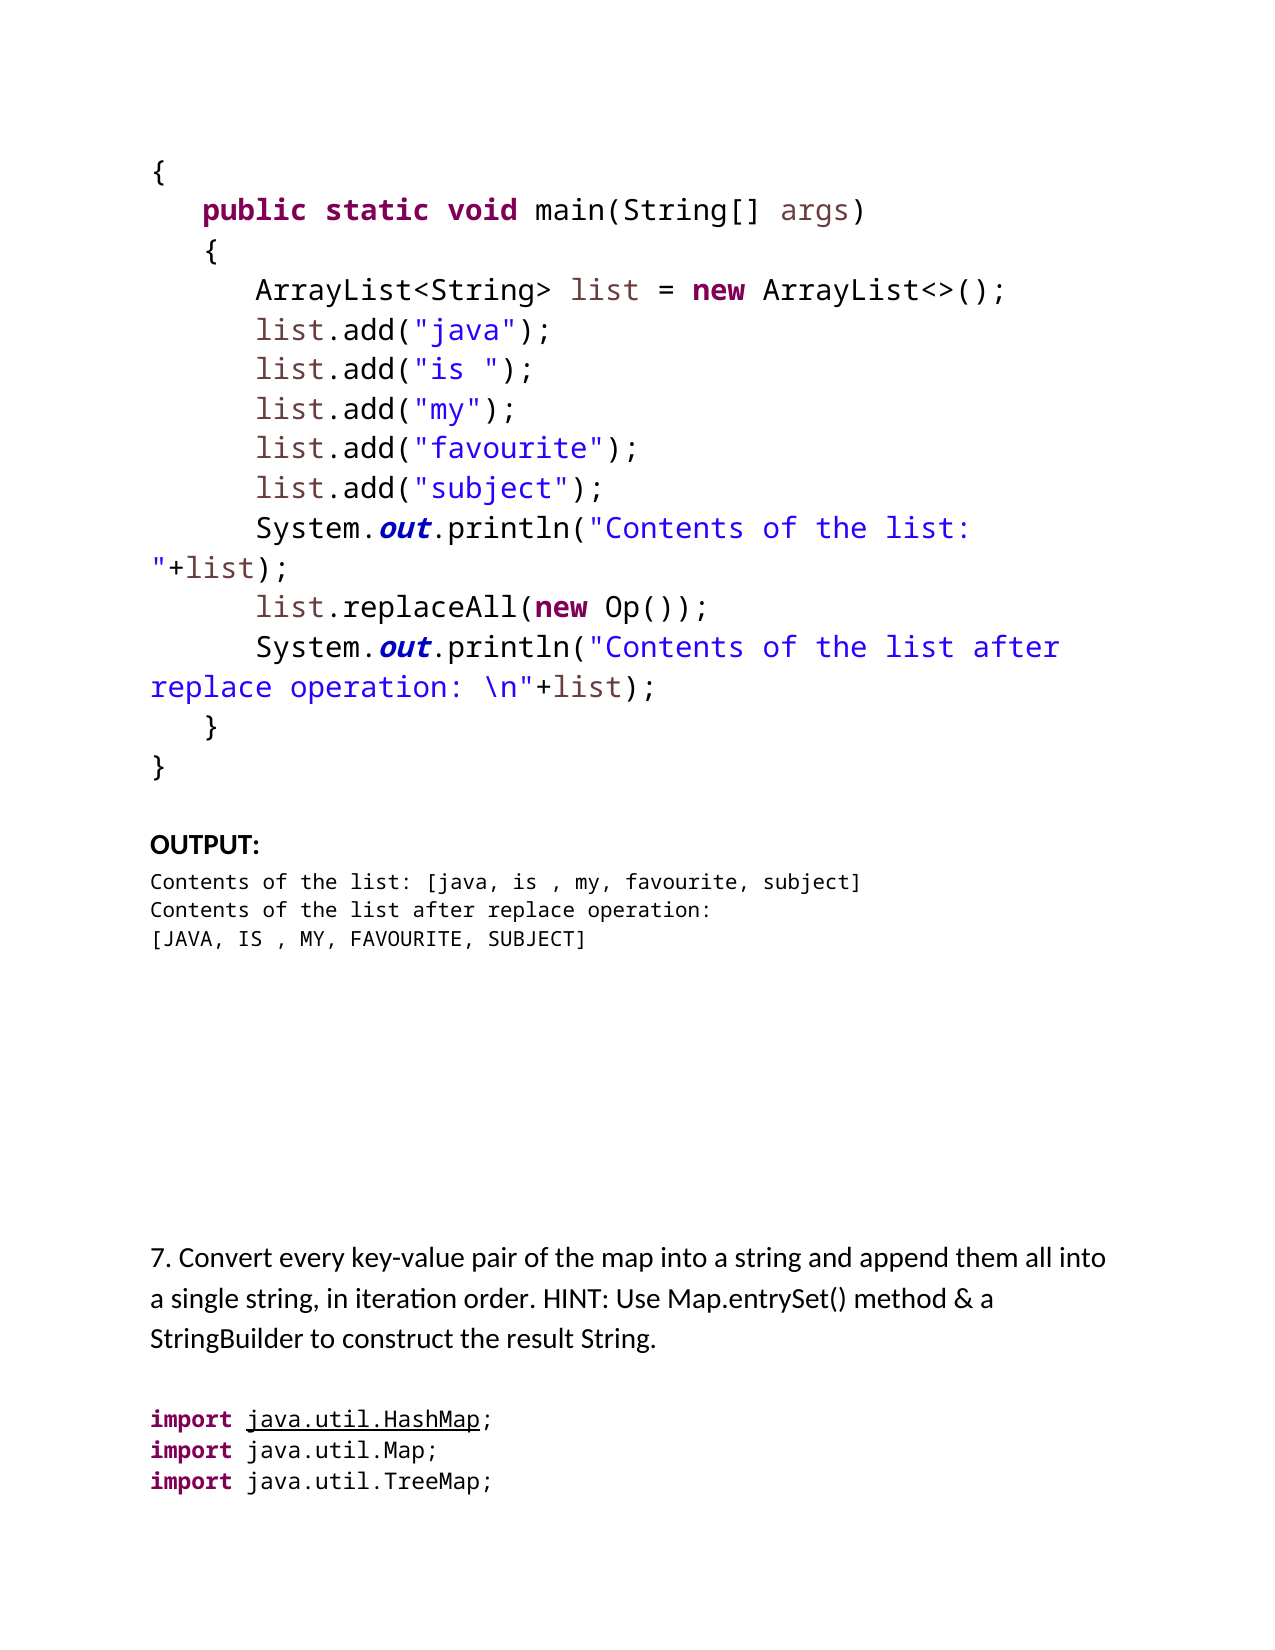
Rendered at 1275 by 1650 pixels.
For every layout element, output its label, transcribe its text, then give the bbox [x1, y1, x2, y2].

text ArrayList<String> list = new ArrayList<>(); [150, 269, 1125, 309]
text System.out.println("Contents of the list after replace operation: \n"+list); [150, 626, 1125, 706]
text import java.util.TreeMap; [150, 1465, 1125, 1496]
text import java.util.Map; [150, 1434, 1125, 1465]
text OUTPUT: [150, 826, 1125, 862]
text list.add("favourite"); [150, 428, 1125, 467]
text System.out.println("Contents of the list: "+list); [150, 507, 1125, 587]
text Contents of the list: [java, is , my, favourite, subject] [150, 867, 1125, 895]
text list.add("subject"); [150, 467, 1125, 507]
text { [150, 229, 1125, 269]
text [JAVA, IS , MY, FAVOURITE, SUBJECT] [150, 924, 1125, 952]
text import java.util.HashMap; [150, 1402, 1125, 1434]
text } [150, 745, 1125, 785]
text { [150, 150, 1125, 190]
text list.add("java"); [150, 309, 1125, 348]
text } [150, 706, 1125, 745]
text public static void main(String[] args) [150, 190, 1125, 229]
text list.replaceAll(new Op()); [150, 587, 1125, 626]
text list.add("is "); [150, 348, 1125, 388]
text 7. Convert every key-value pair of the map into a string and append them all into a single string, in iteration order. HINT: Use Map.entrySet() method & a StringBuilder to construct the result String. [150, 1239, 1125, 1356]
text Contents of the list after replace operation: [150, 895, 1125, 924]
text list.add("my"); [150, 388, 1125, 428]
